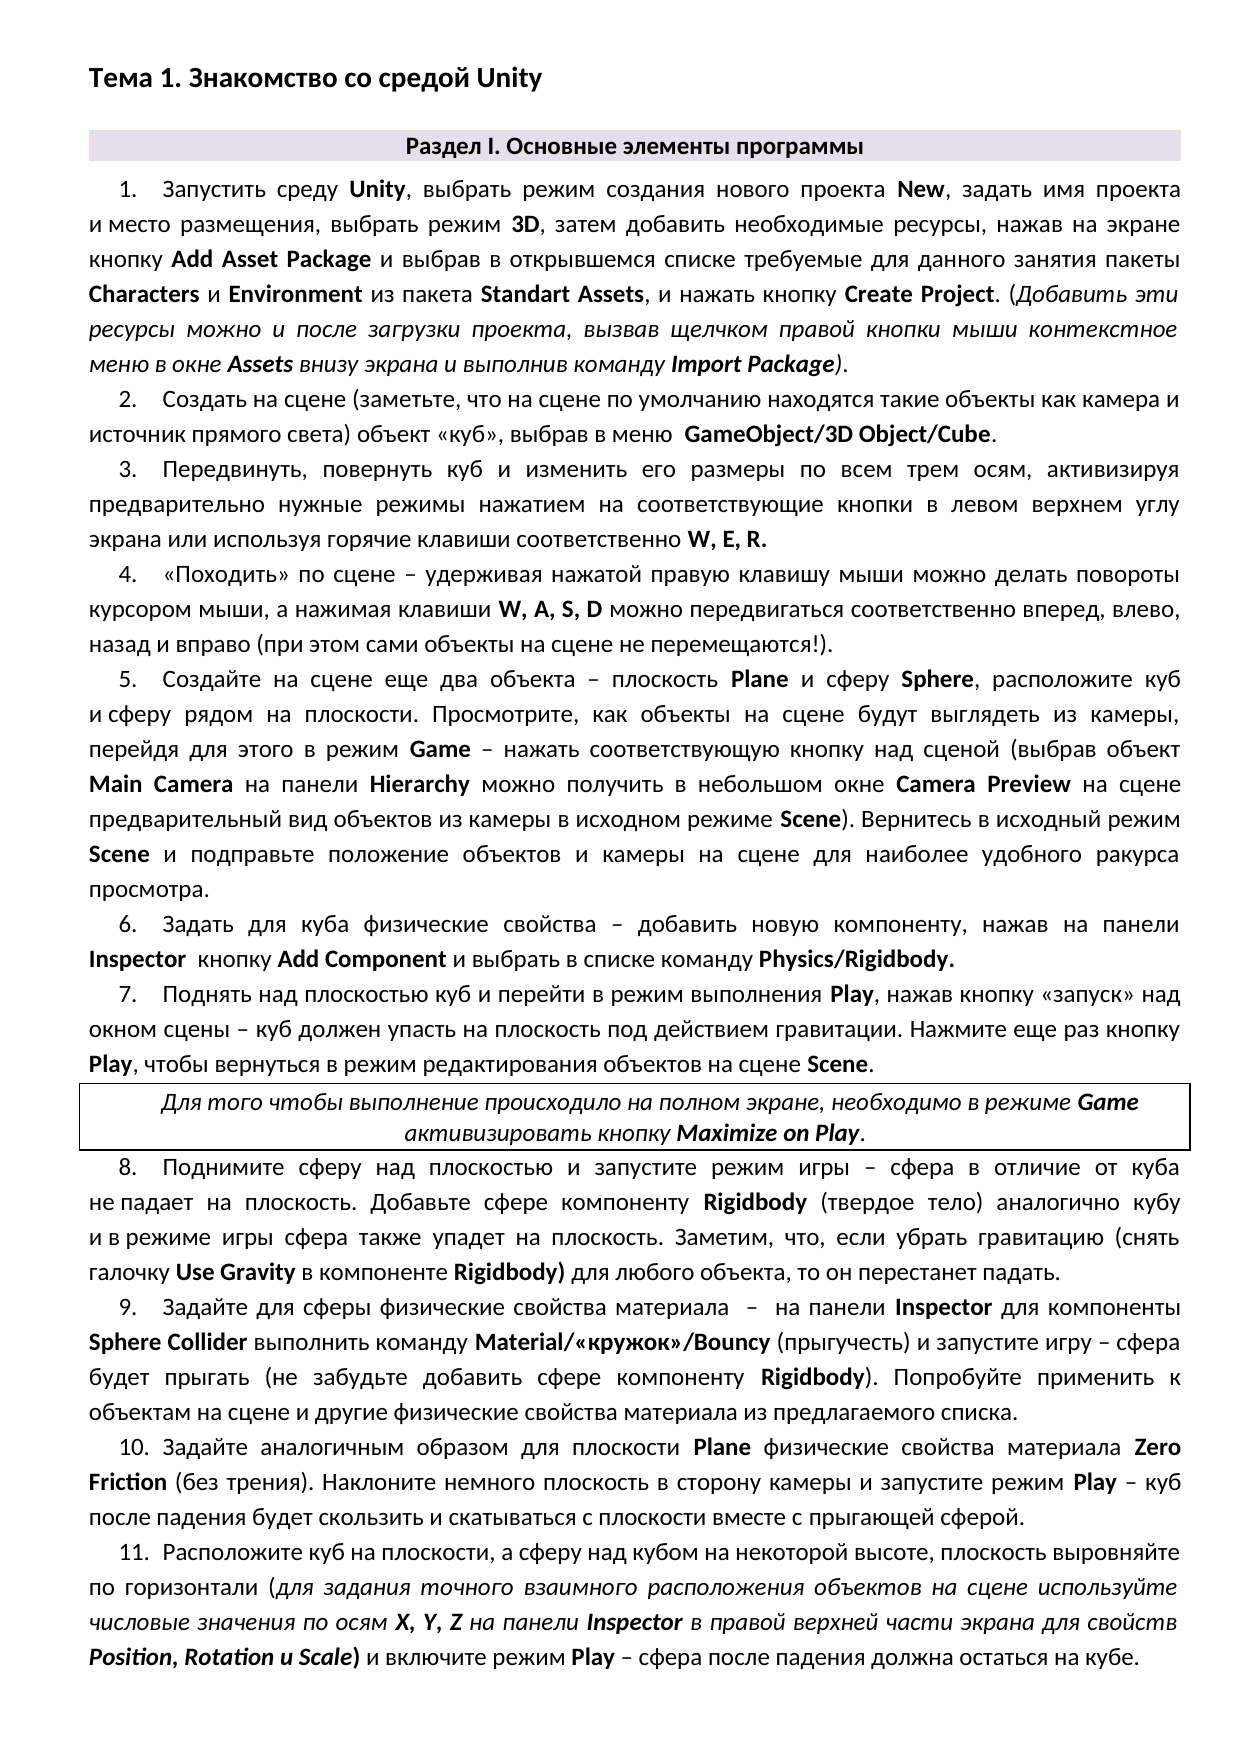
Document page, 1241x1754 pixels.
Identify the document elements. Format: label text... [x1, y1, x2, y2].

list Поднять над плоскостью куб и перейти в режим выполнения Play, нажав кнопку «запуск» над окном сцены – куб должен упасть на плоскость под действием гравитации. Нажмите еще раз кнопку Play, чтобы вернуться в режим редактирования объектов на сцене Scene. [89, 978, 1181, 1079]
list Запустить среду Unity, выбрать режим создания нового проекта New, задать имя проекта и место размещения, выбрать режим 3D, затем добавить необходимые ресурсы, нажав на экране кнопку Add Asset Package и выбрав в открывшемся списке требуемые для данного занятия пакеты Characters и Environment из пакета Standart Assets, и нажать кнопку Create Project. (Добавить эти ресурсы можно и после загрузки проекта, вызвав щелчком правой кнопки мыши контекстное меню в окне Assets внизу экрана и выполнив команду Import Package). [89, 173, 1181, 379]
list Задайте для сферы физические свойства материала – на панели Inspector для компоненты Sphere Collider выполнить команду Material/«кружок»/Bouncy (прыгучесть) и запустите игру – сфера будет прыгать (не забудьте добавить сфере компоненту Rigidbody). Попробуйте применить к объектам на сцене и другие физические свойства материала из предлагаемого списка. [89, 1291, 1181, 1426]
list Расположите куб на плоскости, а сферу над кубом на некоторой высоте, плоскость выровняйте по горизонтали (для задания точного взаимного расположения объектов на сцене используйте числовые значения по осям X, Y, Z на панели Inspector в правой верхней части экрана для свойств Position, Rotation и Scale) и включите режим Play – сфера после падения должна остаться на кубе. [89, 1536, 1181, 1671]
text Тема 1. Знакомство со средой Unity [89, 59, 1181, 95]
list Создайте на сцене еще два объекта – плоскость Plane и сферу Sphere, расположите куб и сферу рядом на плоскости. Просмотрите, как объекты на сцене будут выглядеть из камеры, перейдя для этого в режим Game – нажать соответствующую кнопку над сценой (выбрав объект Main Camera на панели Hierarchy можно получить в небольшом окне Camera Preview на сцене предварительный вид объектов из камеры в исходном режиме Scene). Вернитесь в исходный режим Scene и подправьте положение объектов и камеры на сцене для наиболее удобного ракурса просмотра. [89, 663, 1181, 904]
list Передвинуть, повернуть куб и изменить его размеры по всем трем осям, активизируя предварительно нужные режимы нажатием на соответствующие кнопки в левом верхнем углу экрана или используя горячие клавиши соответственно W, E, R. [89, 453, 1181, 554]
list Создать на сцене (заметьте, что на сцене по умолчанию находятся такие объекты как камера и источник прямого света) объект «куб», выбрав в меню GameObject/3D Object/Cube. [89, 383, 1181, 449]
list Задать для куба физические свойства – добавить новую компоненту, нажав на панели Inspector кнопку Add Component и выбрать в списке команду Physics/Rigidbody. [89, 908, 1181, 974]
text Раздел I. Основные элементы программы [89, 130, 1181, 161]
list Задайте аналогичным образом для плоскости Plane физические свойства материала Zero Friction (без трения). Наклоните немного плоскость в сторону камеры и запустите режим Play – куб после падения будет скользить и скатываться с плоскости вместе с прыгающей сферой. [89, 1431, 1181, 1531]
text Для того чтобы выполнение происходило на полном экране, необходимо в режиме Game активизировать кнопку Maximize on Play. [80, 1084, 1189, 1149]
list «Походить» по сцене – удерживая нажатой правую клавишу мыши можно делать повороты курсором мыши, а нажимая клавиши W, A, S, D можно передвигаться соответственно вперед, влево, назад и вправо (при этом сами объекты на сцене не перемещаются!). [89, 558, 1181, 659]
list Поднимите сферу над плоскостью и запустите режим игры – сфера в отличие от куба не падает на плоскость. Добавьте сфере компоненту Rigidbody (твердое тело) аналогично кубу и в режиме игры сфера также упадет на плоскость. Заметим, что, если убрать гравитацию (снять галочку Use Gravity в компоненте Rigidbody) для любого объекта, то он перестанет падать. [89, 1151, 1181, 1286]
